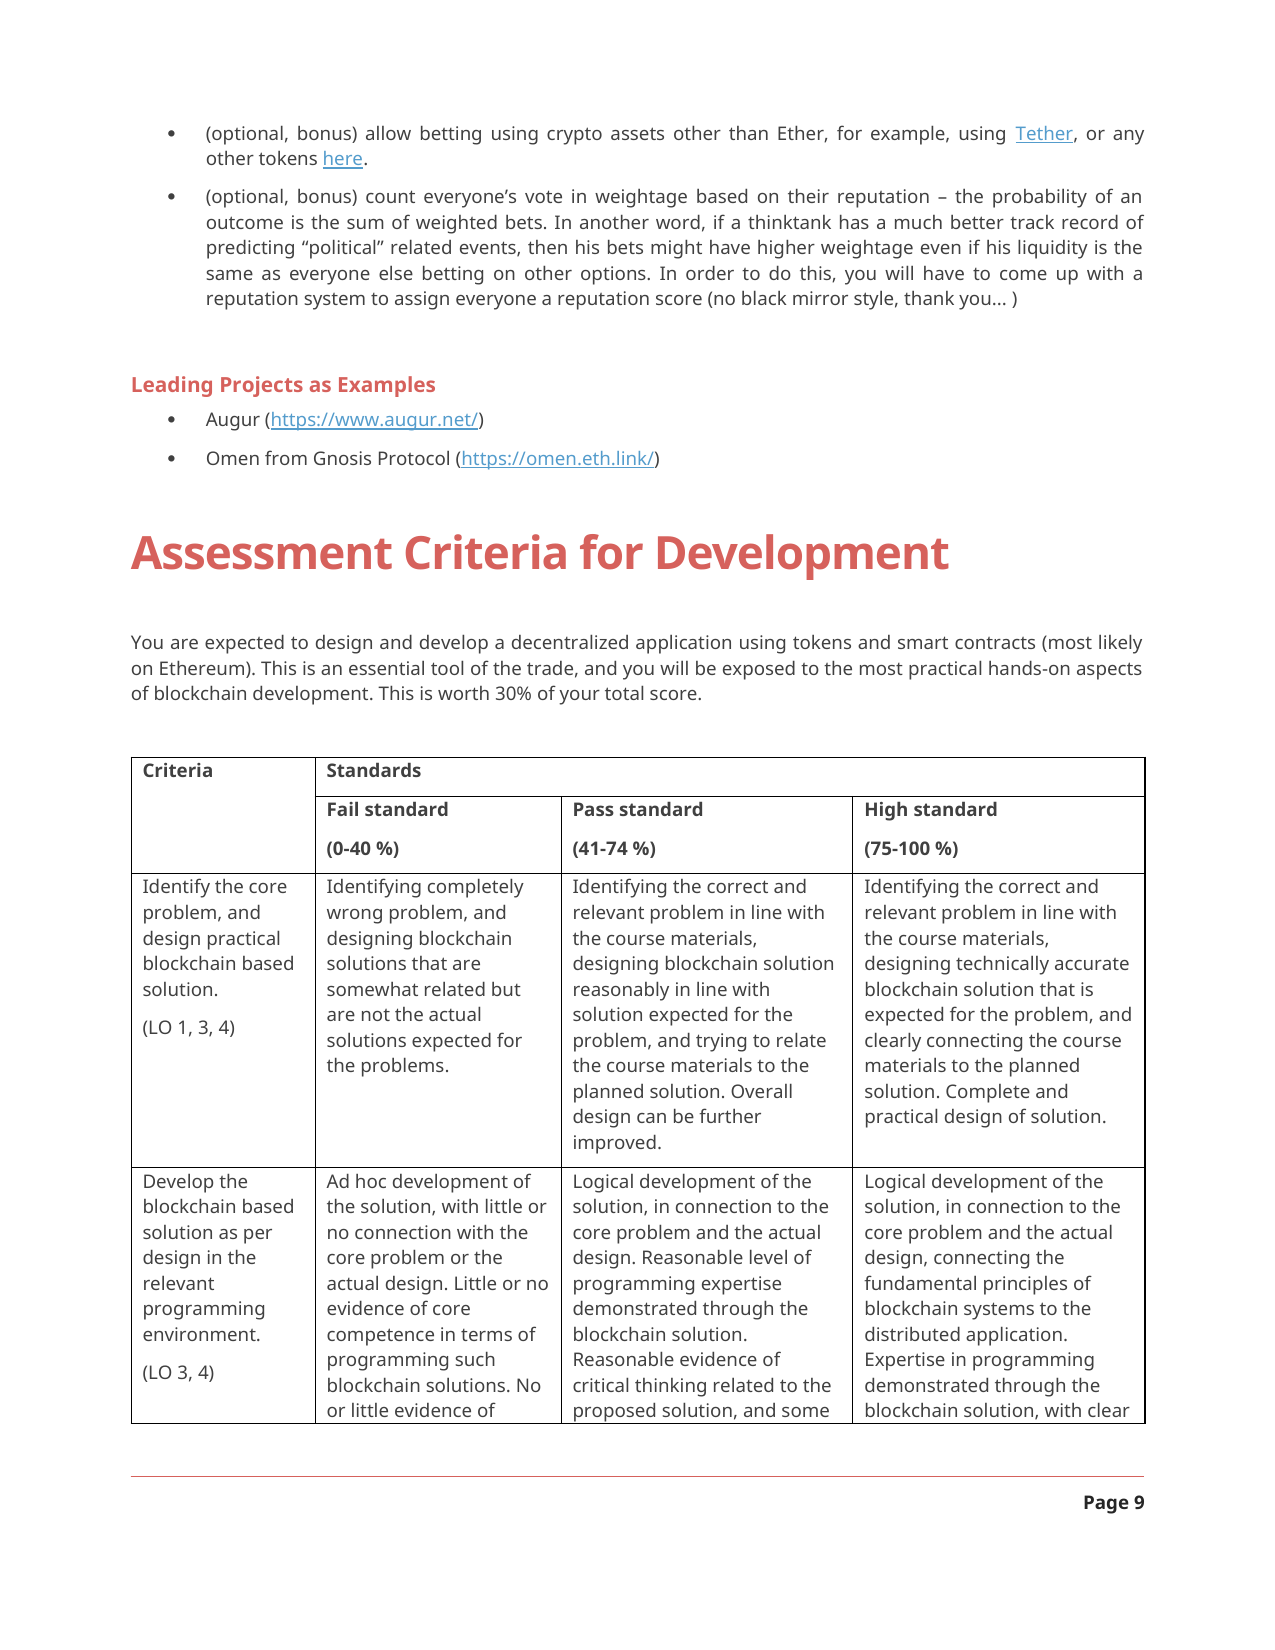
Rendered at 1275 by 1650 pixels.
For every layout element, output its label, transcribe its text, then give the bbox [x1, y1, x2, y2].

list Omen from Gnosis Protocol (https://omen.eth.link/) [168, 445, 1144, 470]
title Assessment Criteria for Development [131, 521, 1144, 583]
table_cell Identifying the correct and relevant problem in line with the course materials, designing blockchain solution reasonably in line with solution expected for the problem, and trying to relate the course materials to the planned solution. Overall design can be further improved. [562, 874, 852, 1167]
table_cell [562, 1168, 852, 1423]
table_cell Identify the core problem, and design practical blockchain based solution. (LO 1, 3, 4) [132, 874, 315, 1167]
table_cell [316, 1168, 561, 1423]
text You are expected to design and develop a decentralized application using tokens and smart contracts (most likely on Ethereum). This is an essential tool of the trade, and you will be exposed to the most practical hands-on aspects of blockchain development. This is worth 30% of your total score. [131, 629, 1144, 706]
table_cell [853, 1168, 1144, 1423]
list Augur (https://www.augur.net/) [168, 407, 1144, 432]
table_cell Pass standard (41-74 %) [562, 797, 852, 873]
table_header Standards [316, 758, 1144, 796]
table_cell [132, 1168, 315, 1423]
subtitle Leading Projects as Examples [131, 370, 1144, 398]
table_cell High standard (75-100 %) [853, 797, 1144, 873]
table_cell Identifying the correct and relevant problem in line with the course materials, designing technically accurate blockchain solution that is expected for the problem, and clearly connecting the course materials to the planned solution. Complete and practical design of solution. [853, 874, 1144, 1167]
table_cell Fail standard (0-40 %) [316, 797, 561, 873]
table_cell Identifying completely wrong problem, and designing blockchain solutions that are somewhat related but are not the actual solutions expected for the problems. [316, 874, 561, 1167]
table_header Criteria [132, 758, 315, 873]
list (optional, bonus) count everyone’s vote in weightage based on their reputation – the probability of an outcome is the sum of weighted bets. In another word, if a thinktank has a much better track record of predicting “political” related events, then his bets might have higher weightage even if his liquidity is the same as everyone else betting on other options. In order to do this, you will have to come up with a reputation system to assign everyone a reputation score (no black mirror style, thank you... ) [168, 183, 1144, 311]
list (optional, bonus) allow betting using crypto assets other than Ether, for example, using Tether, or any other tokens here. [168, 120, 1144, 171]
